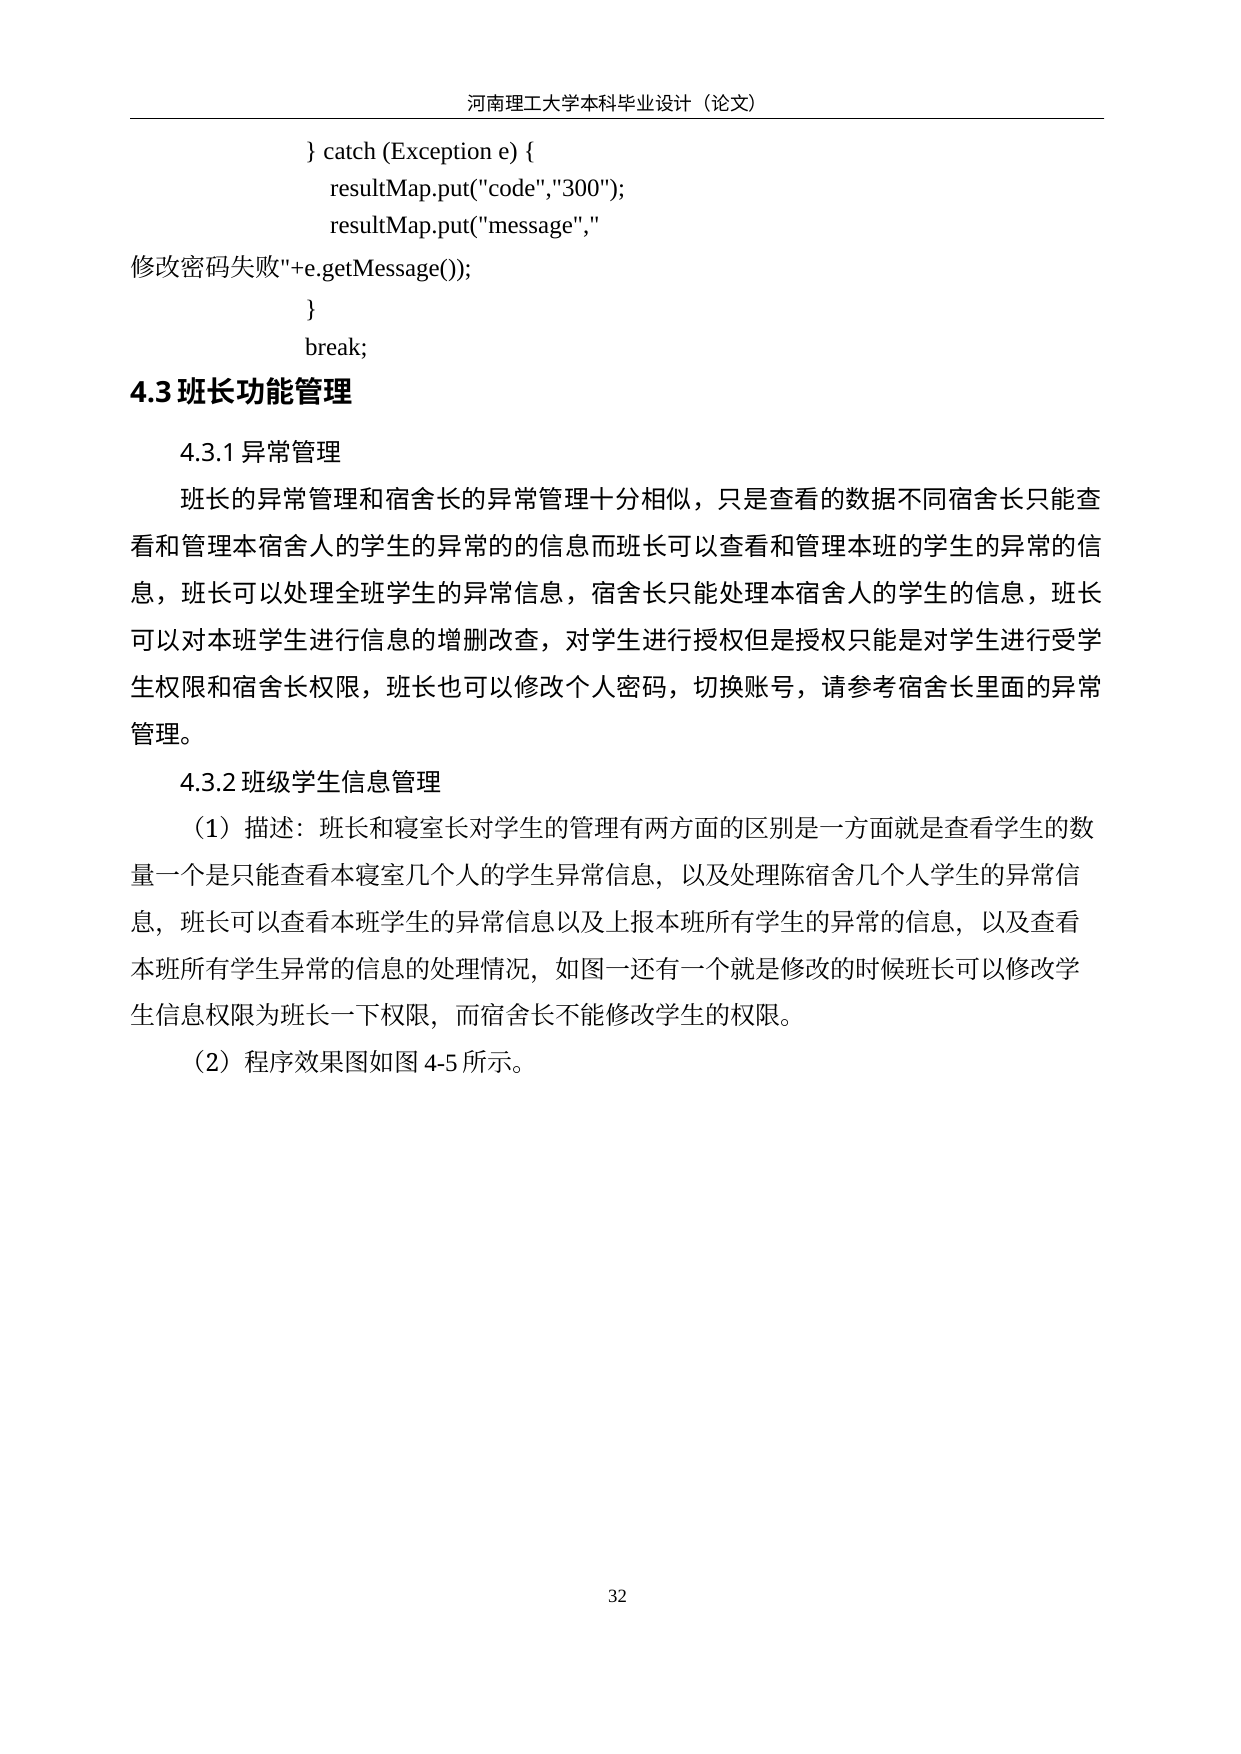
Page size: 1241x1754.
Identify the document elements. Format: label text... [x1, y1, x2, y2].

text 班长的异常管理和宿舍长的异常管理十分相似，只是查看的数据不同宿舍长只能查看和管理本宿舍人的学生的异常的的信息而班长可以查看和管理本班的学生的异常的信息，班长可以处理全班学生的异常信息，宿舍长只能处理本宿舍人的学生的信息，班长可以对本班学生进行信息的增删改查，对学生进行授权但是授权只能是对学生进行受学生权限和宿舍长权限，班长也可以修改个人密码，切换账号，请参考宿舍长里面的异常管理。 [130, 479, 1104, 751]
text （1）描述：班长和寝室长对学生的管理有两方面的区别是一方面就是查看学生的数量一个是只能查看本寝室几个人的学生异常信息，以及处理陈宿舍几个人学生的异常信息，班长可以查看本班学生的异常信息以及上报本班所有学生的异常的信息，以及查看本班所有学生异常的信息的处理情况，如图一还有一个就是修改的时候班长可以修改学生信息权限为班长一下权限，而宿舍长不能修改学生的权限。 [130, 809, 1104, 1032]
text } [130, 294, 1104, 323]
text 修改密码失败"+e.getMessage()); [130, 248, 1104, 284]
text } catch (Exception e) { [130, 136, 1104, 164]
text （2）程序效果图如图4-5所示。 [130, 1043, 1104, 1079]
text break; [130, 332, 1104, 360]
subtitle 4.3.1异常管理 [130, 432, 1104, 469]
subtitle 4.3.2班级学生信息管理 [130, 762, 1104, 798]
text resultMap.put("code","300"); [130, 173, 1104, 202]
subtitle 4.3班长功能管理 [130, 369, 1104, 411]
text resultMap.put("message"," [130, 210, 1104, 239]
